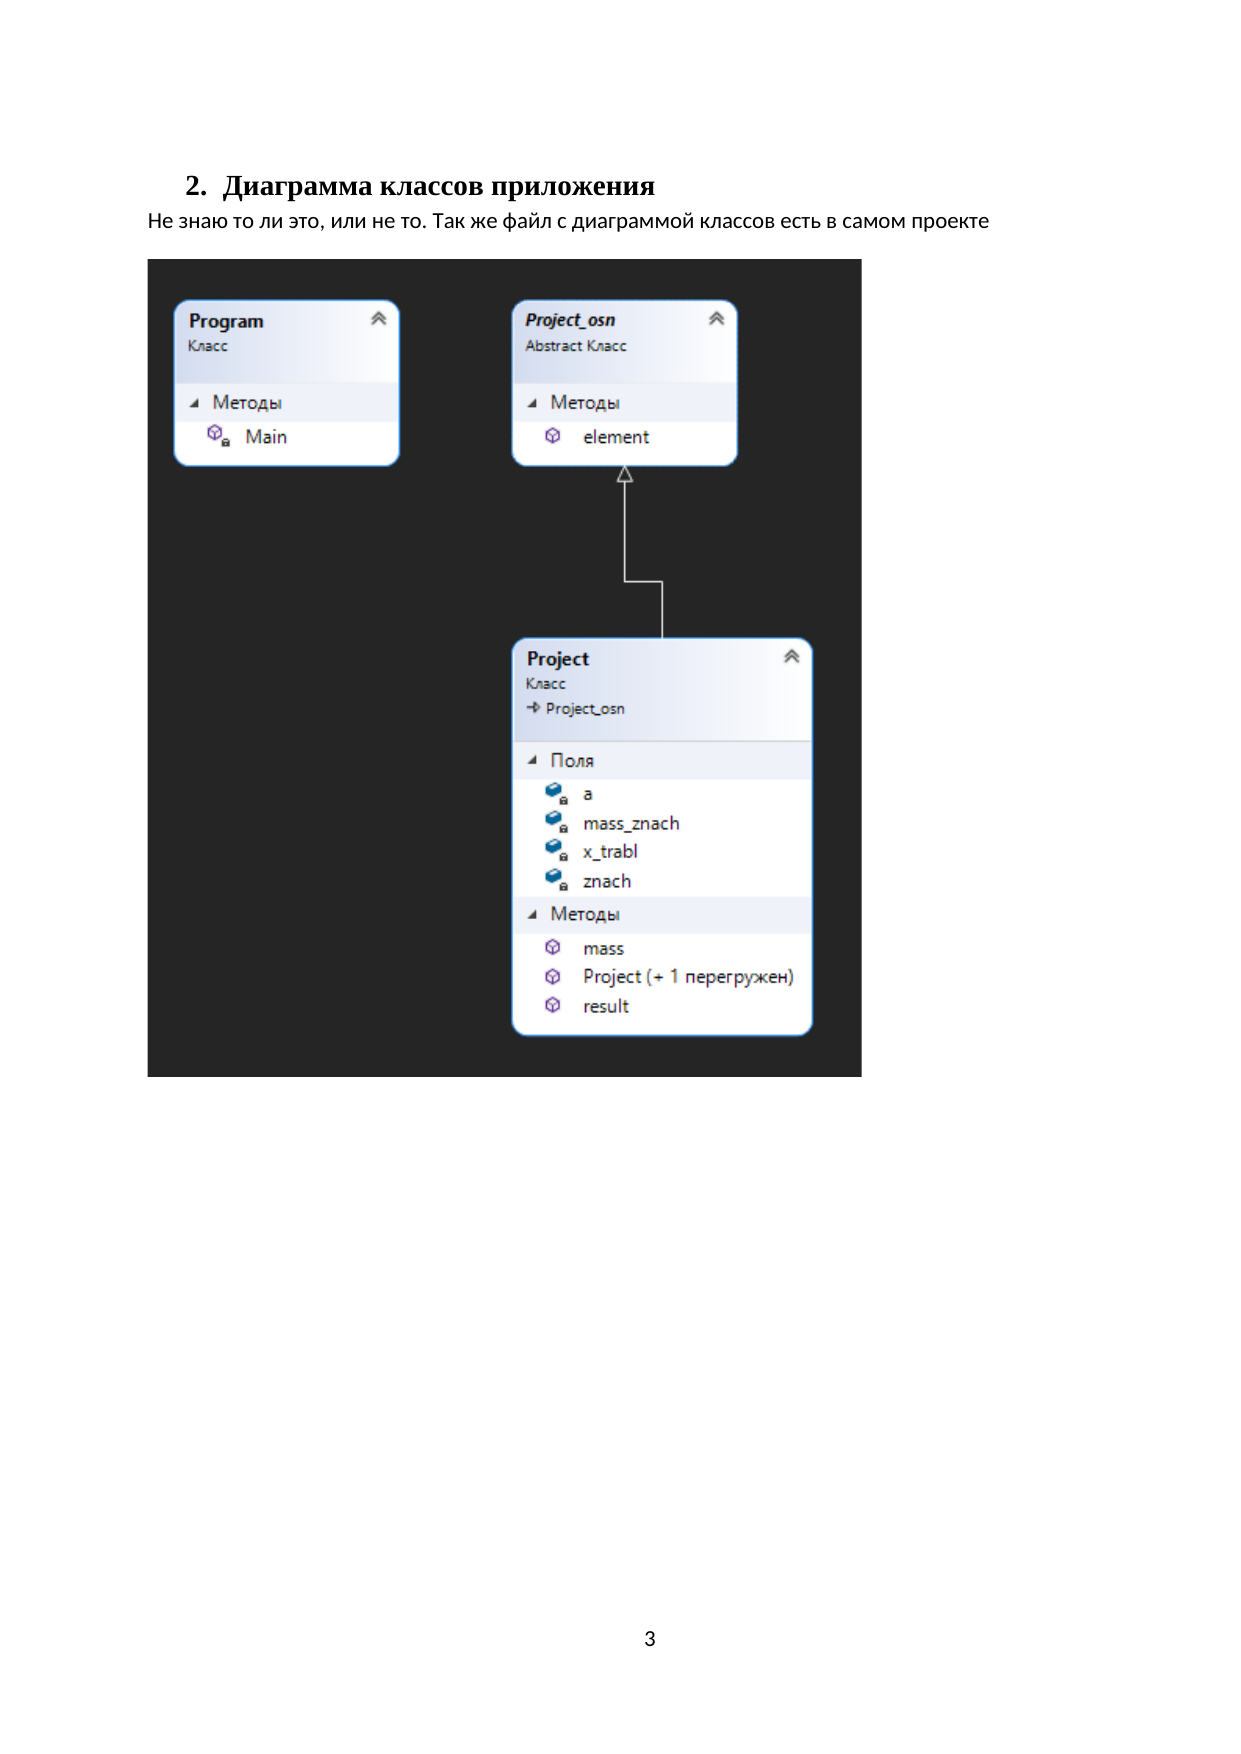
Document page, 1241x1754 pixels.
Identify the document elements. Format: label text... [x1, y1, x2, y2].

subtitle Диаграмма классов приложения [185, 168, 1152, 202]
picture [147, 259, 862, 1077]
text Не знаю то ли это, или не то. Так же файл с диаграммой классов есть в самом проекте [148, 207, 1152, 235]
